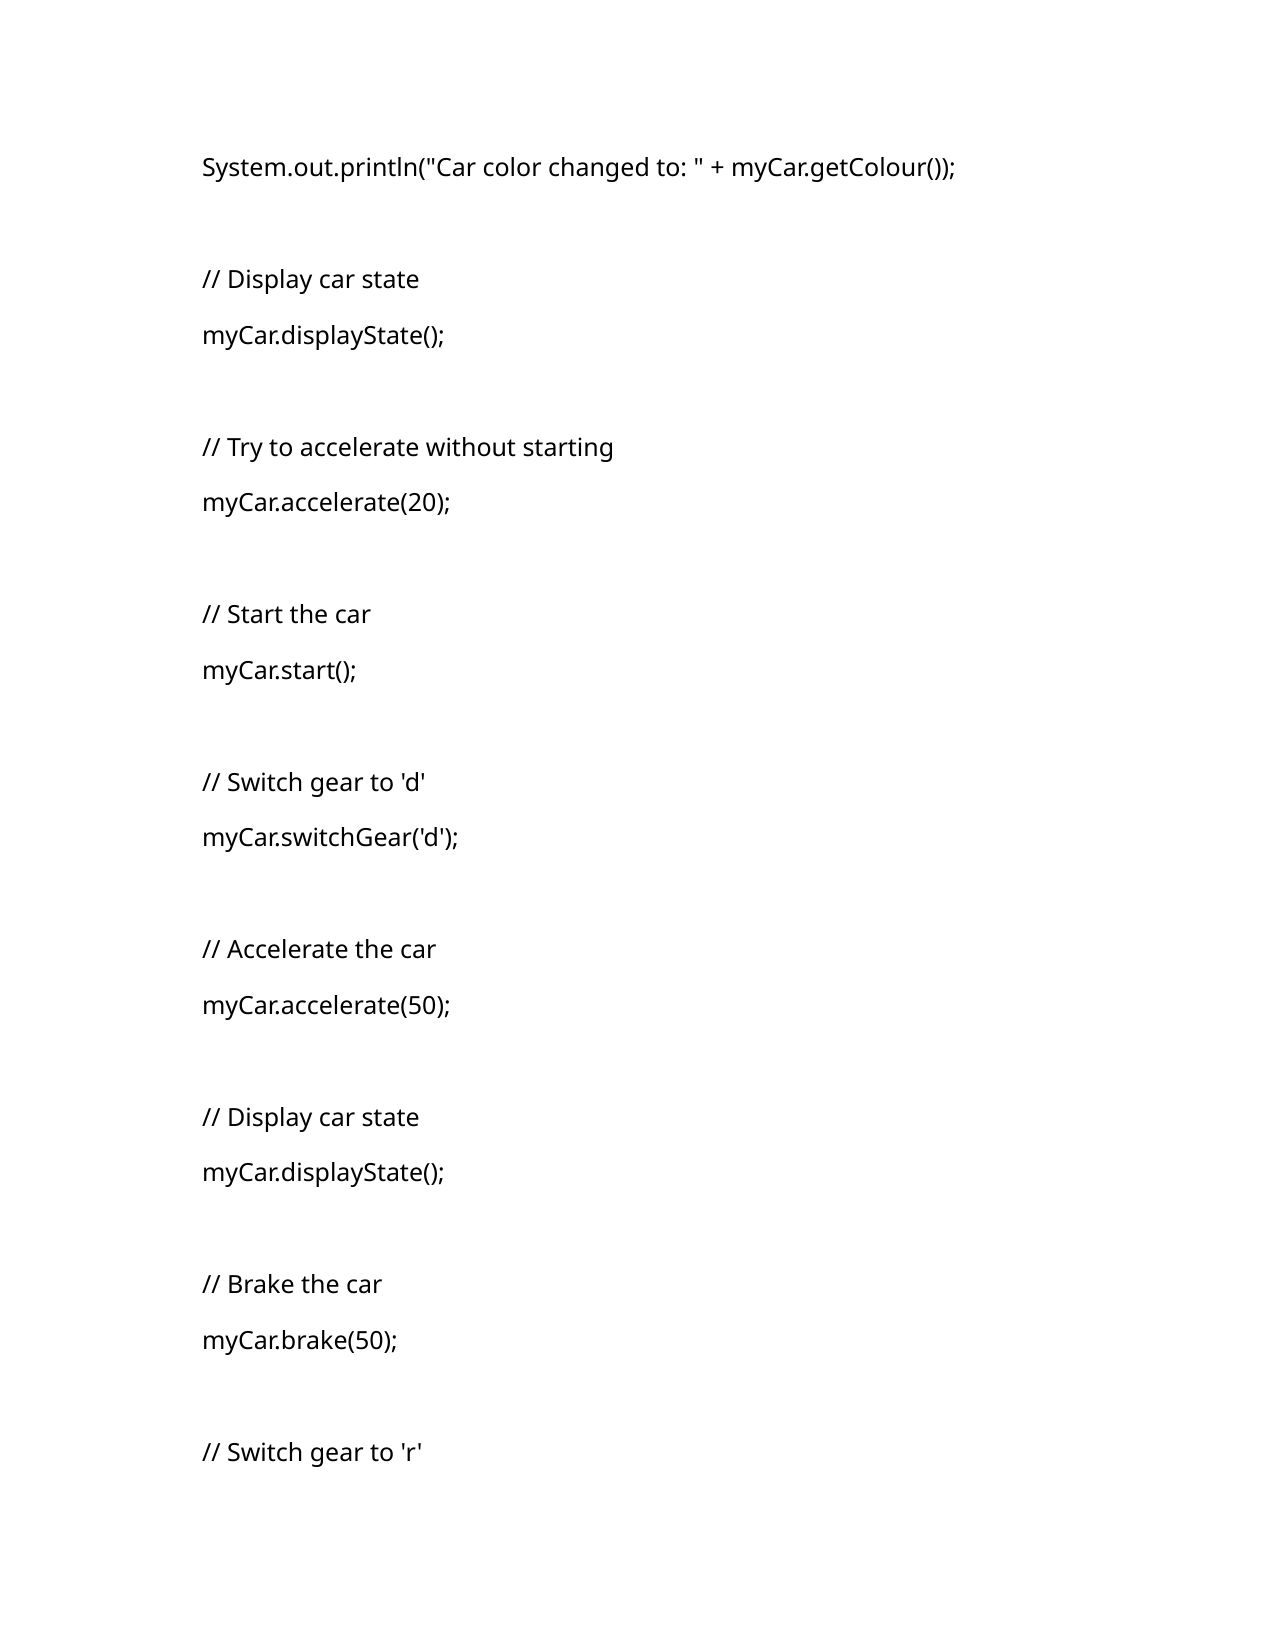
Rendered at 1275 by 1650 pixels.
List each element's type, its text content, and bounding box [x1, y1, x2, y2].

text // Try to accelerate without starting [150, 429, 1125, 463]
text // Switch gear to 'r' [150, 1434, 1125, 1468]
text // Start the car [150, 597, 1125, 631]
text // Display car state [150, 262, 1125, 296]
text // Display car state [150, 1099, 1125, 1133]
text // Switch gear to 'd' [150, 764, 1125, 798]
text System.out.println("Car color changed to: " + myCar.getColour()); [150, 150, 1125, 184]
text myCar.accelerate(20); [150, 485, 1125, 519]
text myCar.accelerate(50); [150, 987, 1125, 1022]
text // Brake the car [150, 1267, 1125, 1301]
text myCar.brake(50); [150, 1322, 1125, 1357]
text // Accelerate the car [150, 932, 1125, 966]
text myCar.displayState(); [150, 317, 1125, 352]
text myCar.displayState(); [150, 1155, 1125, 1189]
text myCar.switchGear('d'); [150, 820, 1125, 854]
text myCar.start(); [150, 652, 1125, 687]
